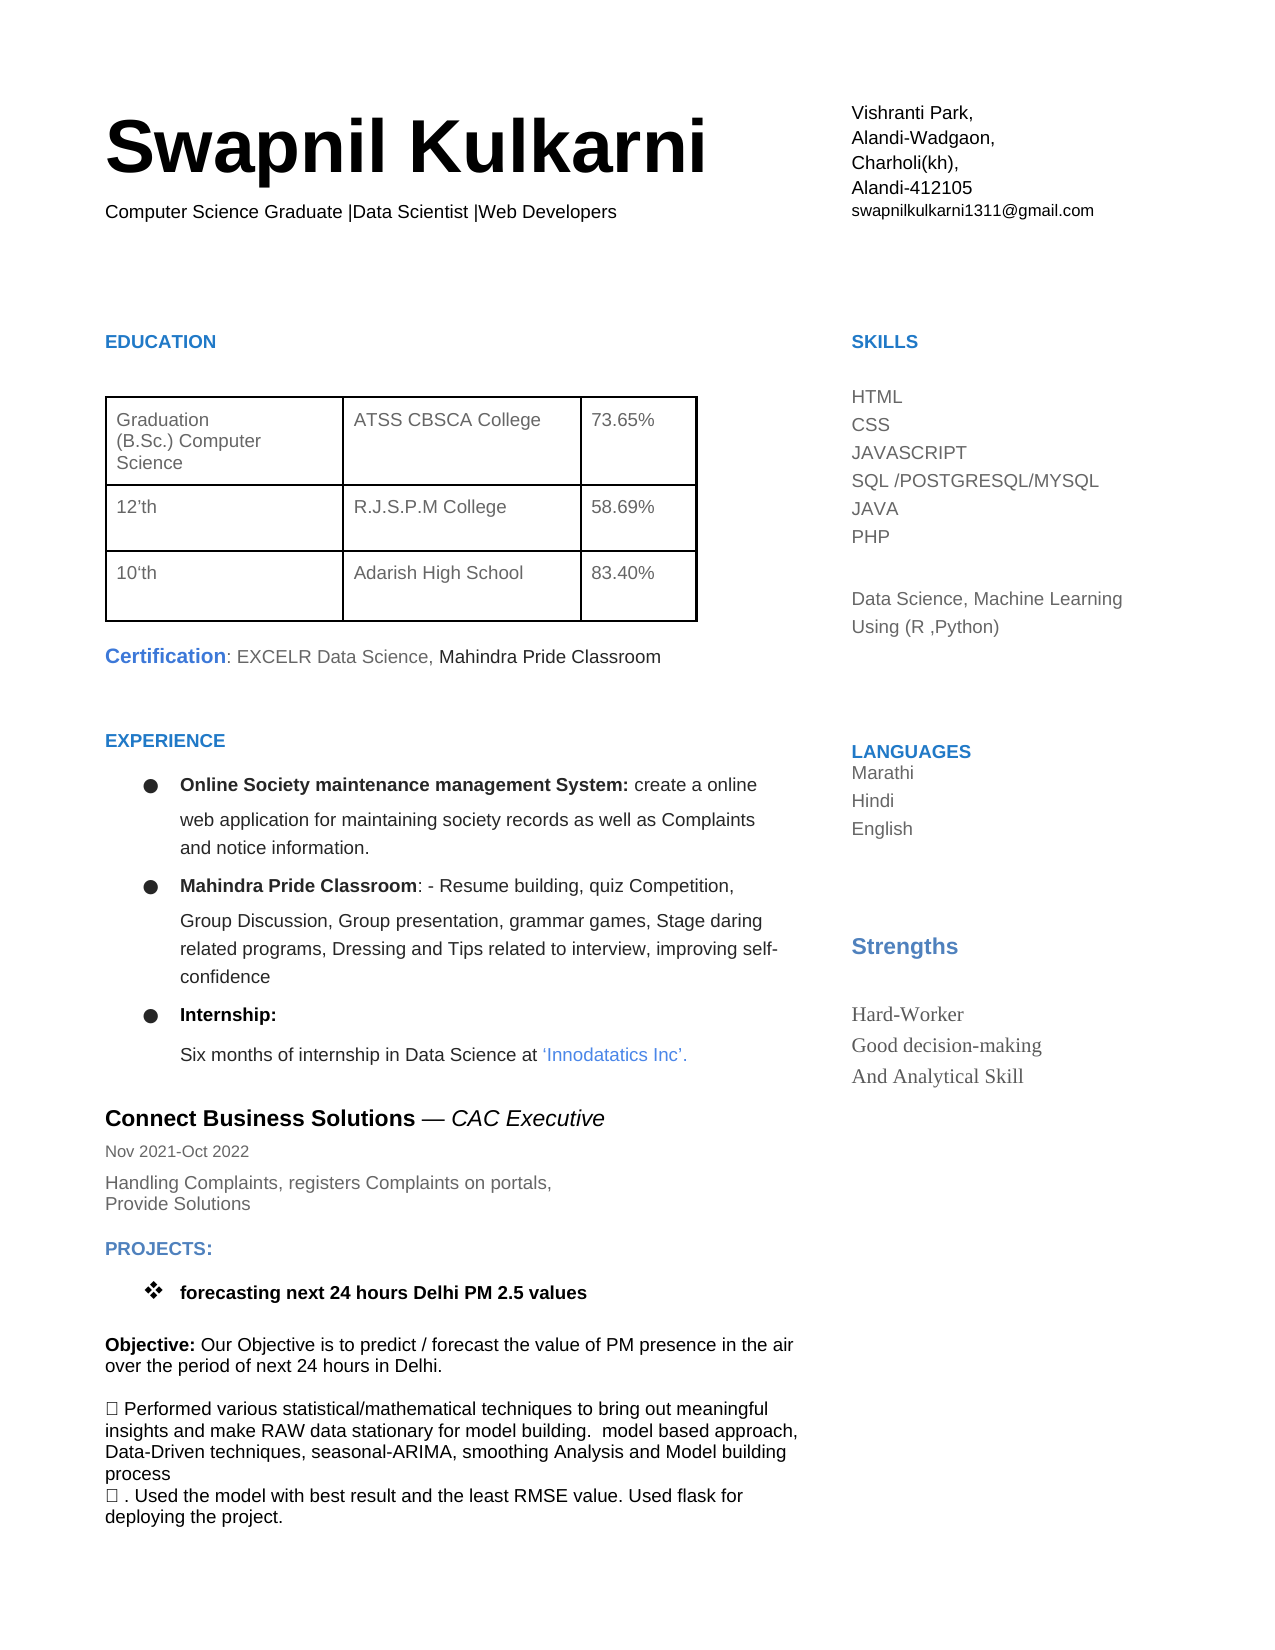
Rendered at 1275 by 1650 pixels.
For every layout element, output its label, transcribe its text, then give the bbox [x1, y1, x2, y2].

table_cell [90, 254, 836, 1543]
table_header Swapnil Kulkarni Computer Science Graduate |Data Scientist |Web Developers [90, 87, 836, 254]
table_header Vishranti Park, Alandi-Wadgaon, Charholi(kh), Alandi-412105 swapnilkulkarni1311@gmail.com [836, 87, 1180, 254]
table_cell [836, 254, 1180, 1543]
